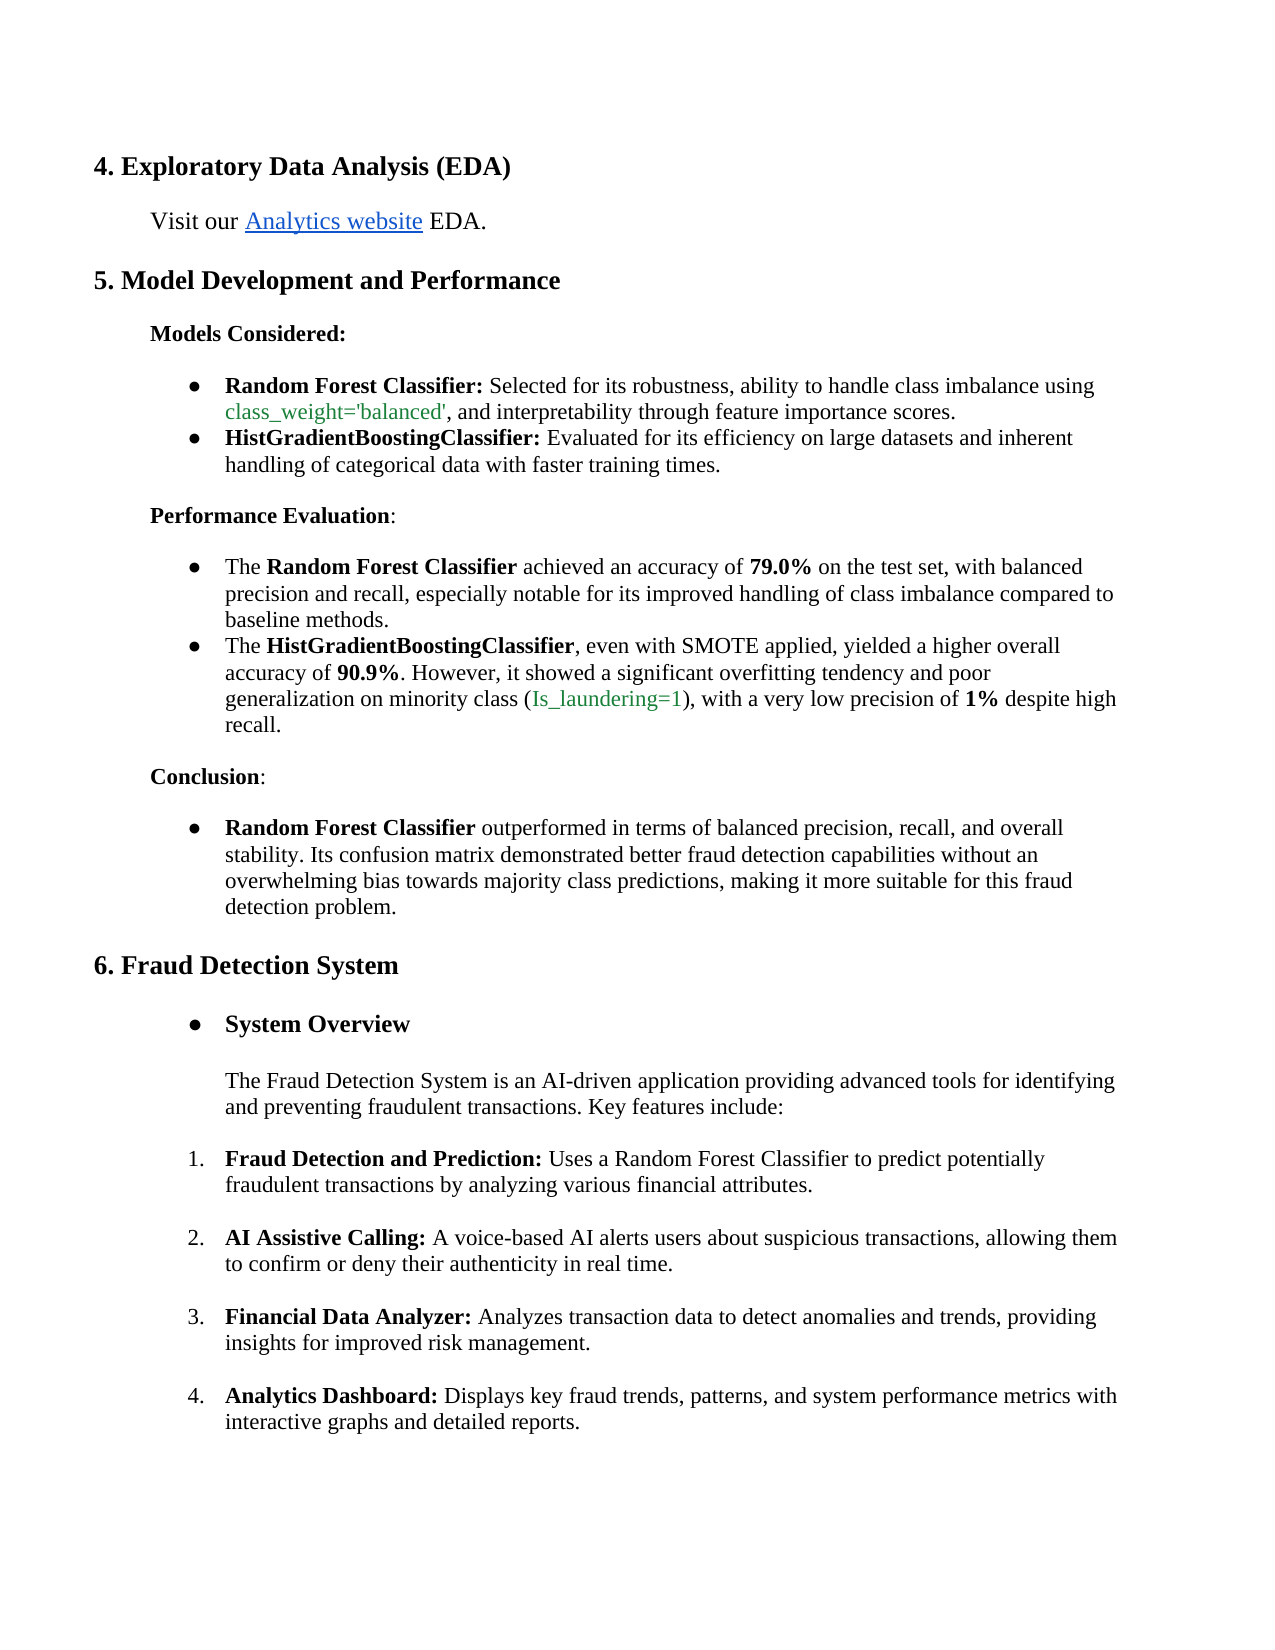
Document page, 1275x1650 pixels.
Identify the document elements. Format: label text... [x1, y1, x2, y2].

list Analytics Dashboard: Displays key fraud trends, patterns, and system performance metrics with interactive graphs and detailed reports. [187, 1382, 1125, 1435]
subtitle 4. Exploratory Data Analysis (EDA) [94, 150, 1125, 181]
subtitle System Overview [187, 1009, 1125, 1038]
subtitle 6. Fraud Detection System [94, 949, 1125, 980]
subtitle The Fraud Detection System is an AI-driven application providing advanced tools for identifying and preventing fraudulent transactions. Key features include: [225, 1067, 1125, 1120]
text Visit our Analytics website EDA. [150, 206, 1125, 235]
text Models Considered: [150, 320, 1125, 347]
text Conclusion: [150, 763, 1125, 789]
list Random Forest Classifier: Selected for its robustness, ability to handle class imbalance using class_weight='balanced', and interpretability through feature importance scores. [187, 372, 1125, 424]
list AI Assistive Calling: A voice-based AI alerts users about suspicious transactions, allowing them to confirm or deny their authenticity in real time. [187, 1224, 1125, 1303]
list The Random Forest Classifier achieved an accuracy of 79.0% on the test set, with balanced precision and recall, especially notable for its improved handling of class imbalance compared to baseline methods. [187, 553, 1125, 632]
text Performance Evaluation: [150, 502, 1125, 528]
list Fraud Detection and Prediction: Uses a Random Forest Classifier to predict potentially fraudulent transactions by analyzing various financial attributes. [187, 1145, 1125, 1224]
list Random Forest Classifier outperformed in terms of balanced precision, recall, and overall stability. Its confusion matrix demonstrated better fraud detection capabilities without an overwhelming bias towards majority class predictions, making it more suitable for this fraud detection problem. [187, 814, 1125, 920]
list HistGradientBoostingClassifier: Evaluated for its efficiency on large datasets and inherent handling of categorical data with faster training times. [187, 424, 1125, 477]
list Financial Data Analyzer: Analyzes transaction data to detect anomalies and trends, providing insights for improved risk management. [187, 1303, 1125, 1382]
subtitle 5. Model Development and Performance [94, 264, 1125, 295]
list The HistGradientBoostingClassifier, even with SMOTE applied, yielded a higher overall accuracy of 90.9%. However, it showed a significant overfitting tendency and poor generalization on minority class (Is_laundering=1), with a very low precision of 1% despite high recall. [187, 632, 1125, 738]
